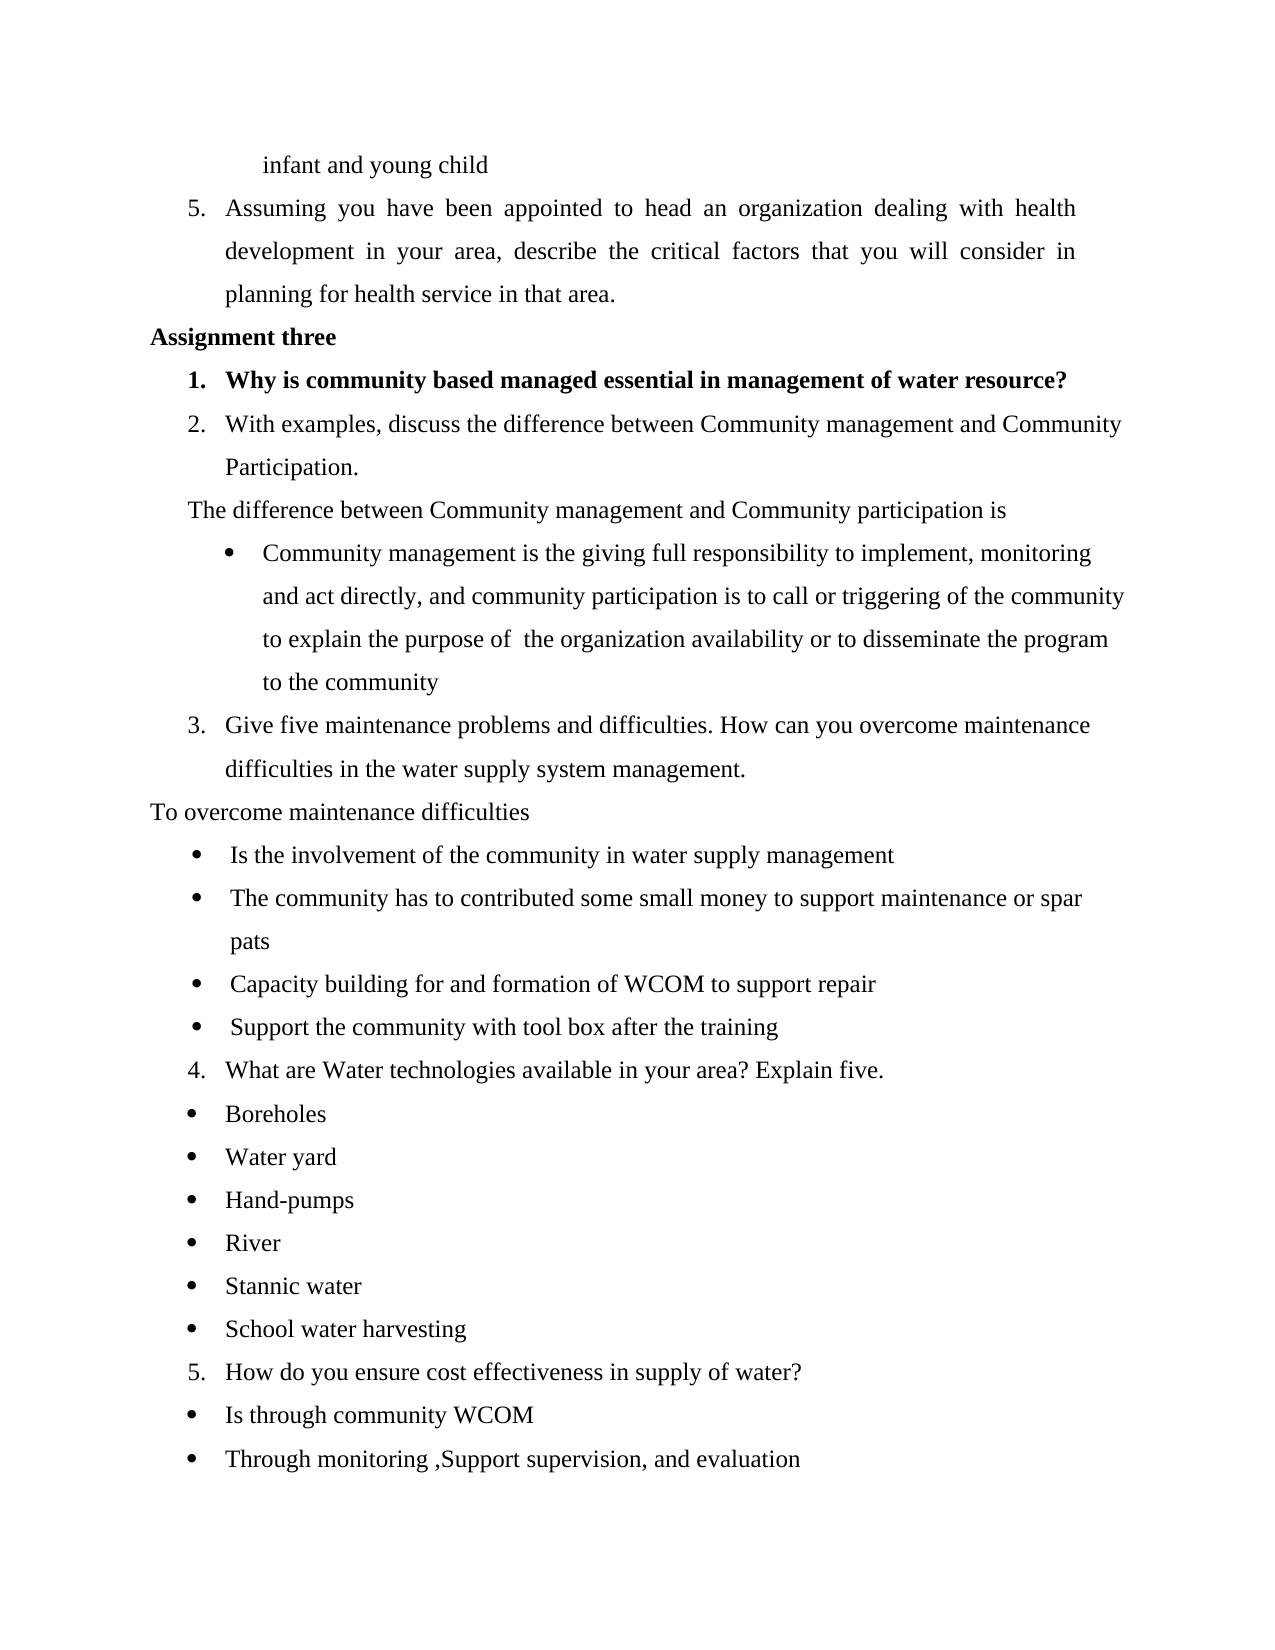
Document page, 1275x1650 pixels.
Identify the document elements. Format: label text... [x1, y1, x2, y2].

list Stannic water [187, 1271, 1125, 1300]
list How do you ensure cost effectiveness in supply of water? [187, 1357, 1125, 1386]
list Capacity building for and formation of WCOM to support repair [192, 969, 1125, 998]
list What are Water technologies available in your area? Explain five. [187, 1056, 1125, 1084]
list With examples, discuss the difference between Community management and Community Participation. [187, 409, 1125, 481]
list Is through community WCOM [187, 1401, 1125, 1429]
list School water harvesting [187, 1314, 1125, 1343]
list Support the community with tool box after the training [192, 1012, 1125, 1041]
list Hand-pumps [187, 1185, 1125, 1214]
list Boreholes [187, 1099, 1125, 1127]
text Assignment three [150, 322, 1080, 351]
list Assuming you have been appointed to head an organization dealing with health development in your area, describe the critical factors that you will consider in planning for health service in that area. [187, 193, 1077, 308]
list River [187, 1228, 1125, 1257]
list Through monitoring ,Support supervision, and evaluation [187, 1444, 1125, 1472]
list Give five maintenance problems and difficulties. How can you overcome maintenance difficulties in the water supply system management. [187, 711, 1125, 782]
text To overcome maintenance difficulties [150, 797, 1125, 826]
list Community management is the giving full responsibility to implement, monitoring and act directly, and community participation is to call or triggering of the community to explain the purpose of the organization availability or to disseminate the program to the community [225, 538, 1125, 696]
list Water yard [187, 1142, 1125, 1171]
text The difference between Community management and Community participation is [187, 495, 1125, 524]
list Is the involvement of the community in water supply management [192, 840, 1125, 869]
list The community has to contributed some small money to support maintenance or spar pats [192, 883, 1125, 955]
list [225, 150, 1080, 179]
list Why is community based managed essential in management of water resource? [187, 366, 1080, 394]
